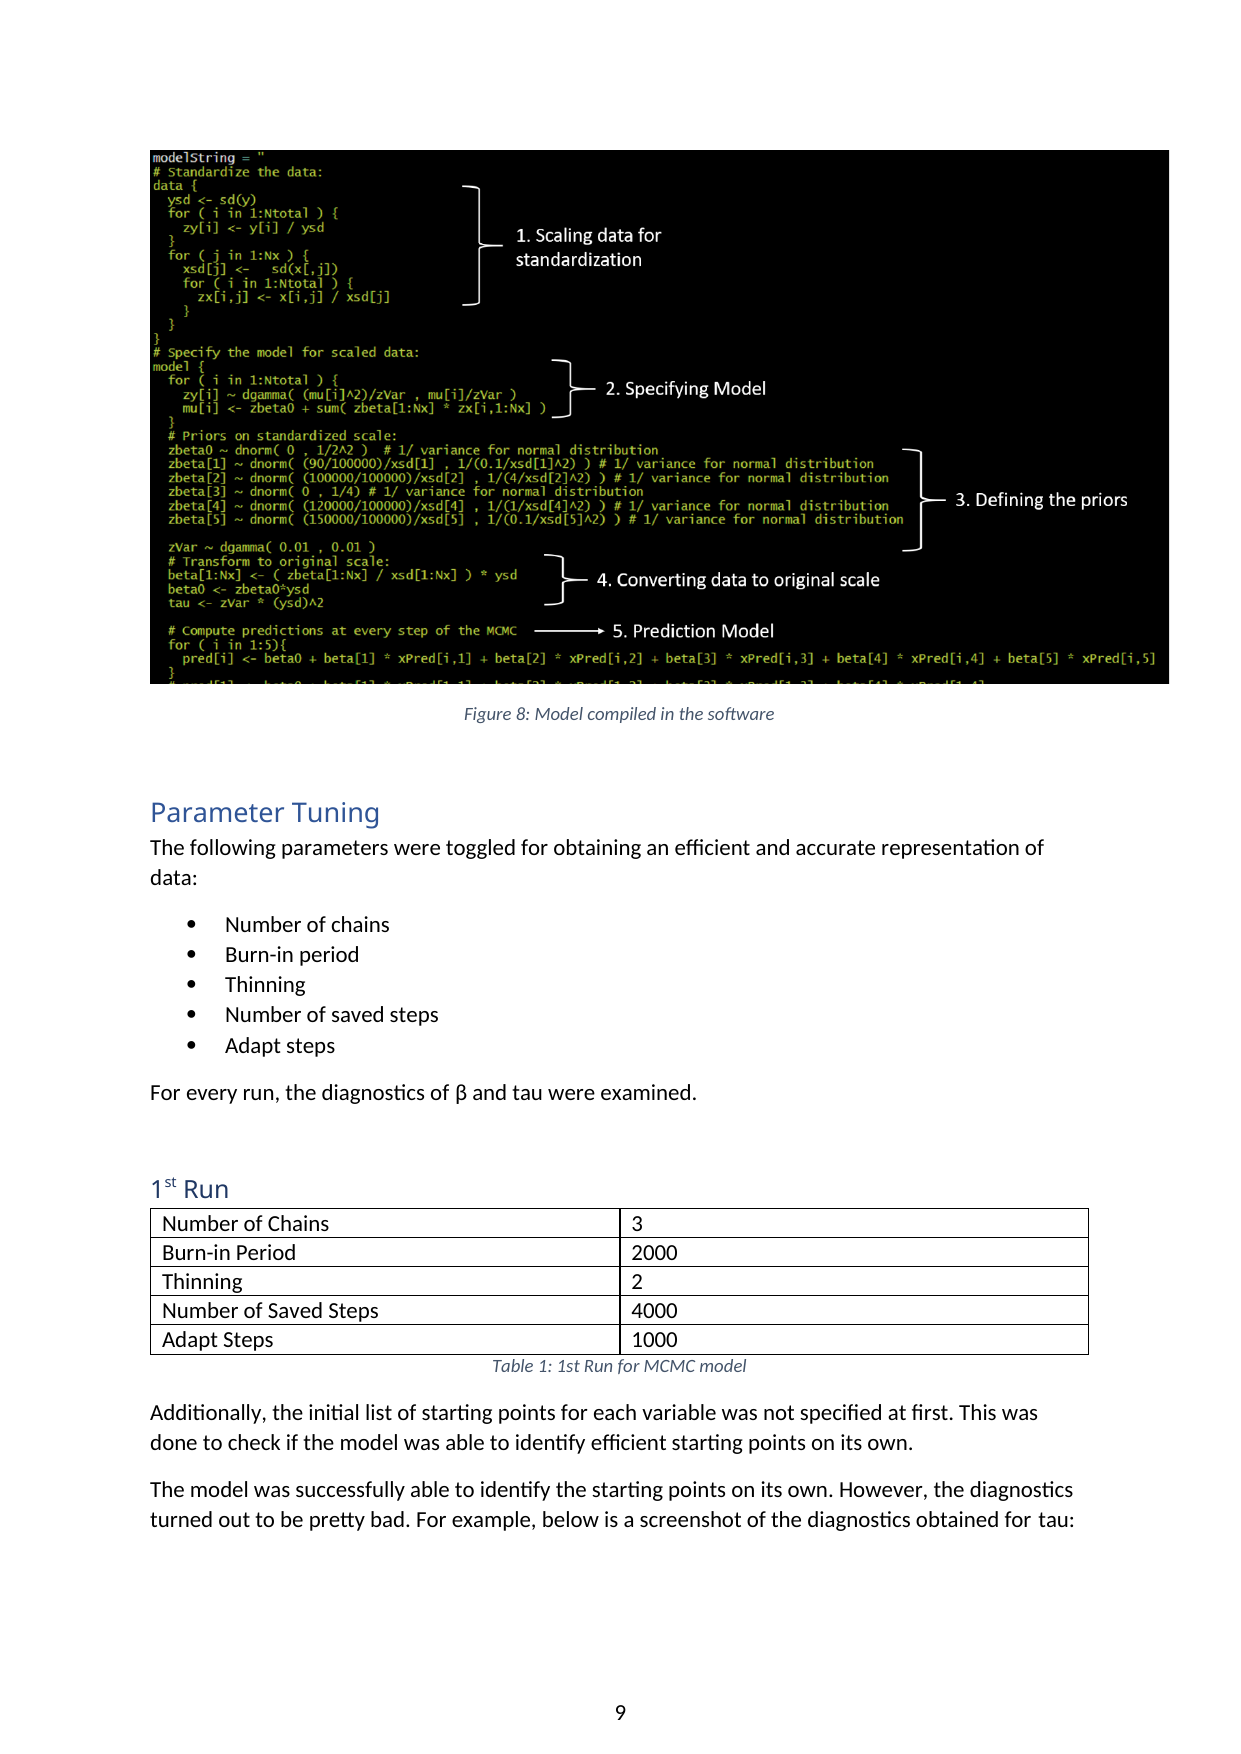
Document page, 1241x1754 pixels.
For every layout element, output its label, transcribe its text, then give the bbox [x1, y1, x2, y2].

table_cell Thinning [151, 1267, 619, 1295]
list Adapt steps [187, 1031, 1090, 1059]
list Number of chains [187, 910, 1090, 938]
table_cell 2 [621, 1267, 1088, 1295]
text Additionally, the initial list of starting points for each variable was not specified at first. This was done to check if the model was able to identify efficient starting points on its own. [150, 1398, 1090, 1456]
text The following parameters were toggled for obtaining an efficient and accurate representation of data: [150, 833, 1090, 891]
table_cell Burn-in Period [151, 1238, 619, 1266]
list Burn-in period [187, 940, 1090, 968]
text For every run, the diagnostics of β and tau were examined. [150, 1078, 1090, 1106]
subtitle 1st Run [150, 1171, 1090, 1205]
list Thinning [187, 970, 1090, 998]
table_cell 4000 [621, 1296, 1088, 1324]
picture [150, 150, 1170, 684]
text Table 1: 1st Run for MCMC model [150, 1354, 1090, 1377]
text Figure 8: Model compiled in the software [150, 702, 1090, 725]
table_cell Number of Saved Steps [151, 1296, 619, 1324]
list Number of saved steps [187, 1001, 1090, 1028]
text The model was successfully able to identify the starting points on its own. However, the diagnostics turned out to be pretty bad. For example, below is a screenshot of the diagnostics obtained for tau: [150, 1475, 1090, 1533]
table_cell 1000 [621, 1325, 1088, 1353]
table_cell 2000 [621, 1238, 1088, 1266]
table_cell Adapt Steps [151, 1325, 619, 1353]
table_header 3 [621, 1209, 1088, 1237]
table_header Number of Chains [151, 1209, 619, 1237]
subtitle Parameter Tuning [150, 793, 1090, 830]
